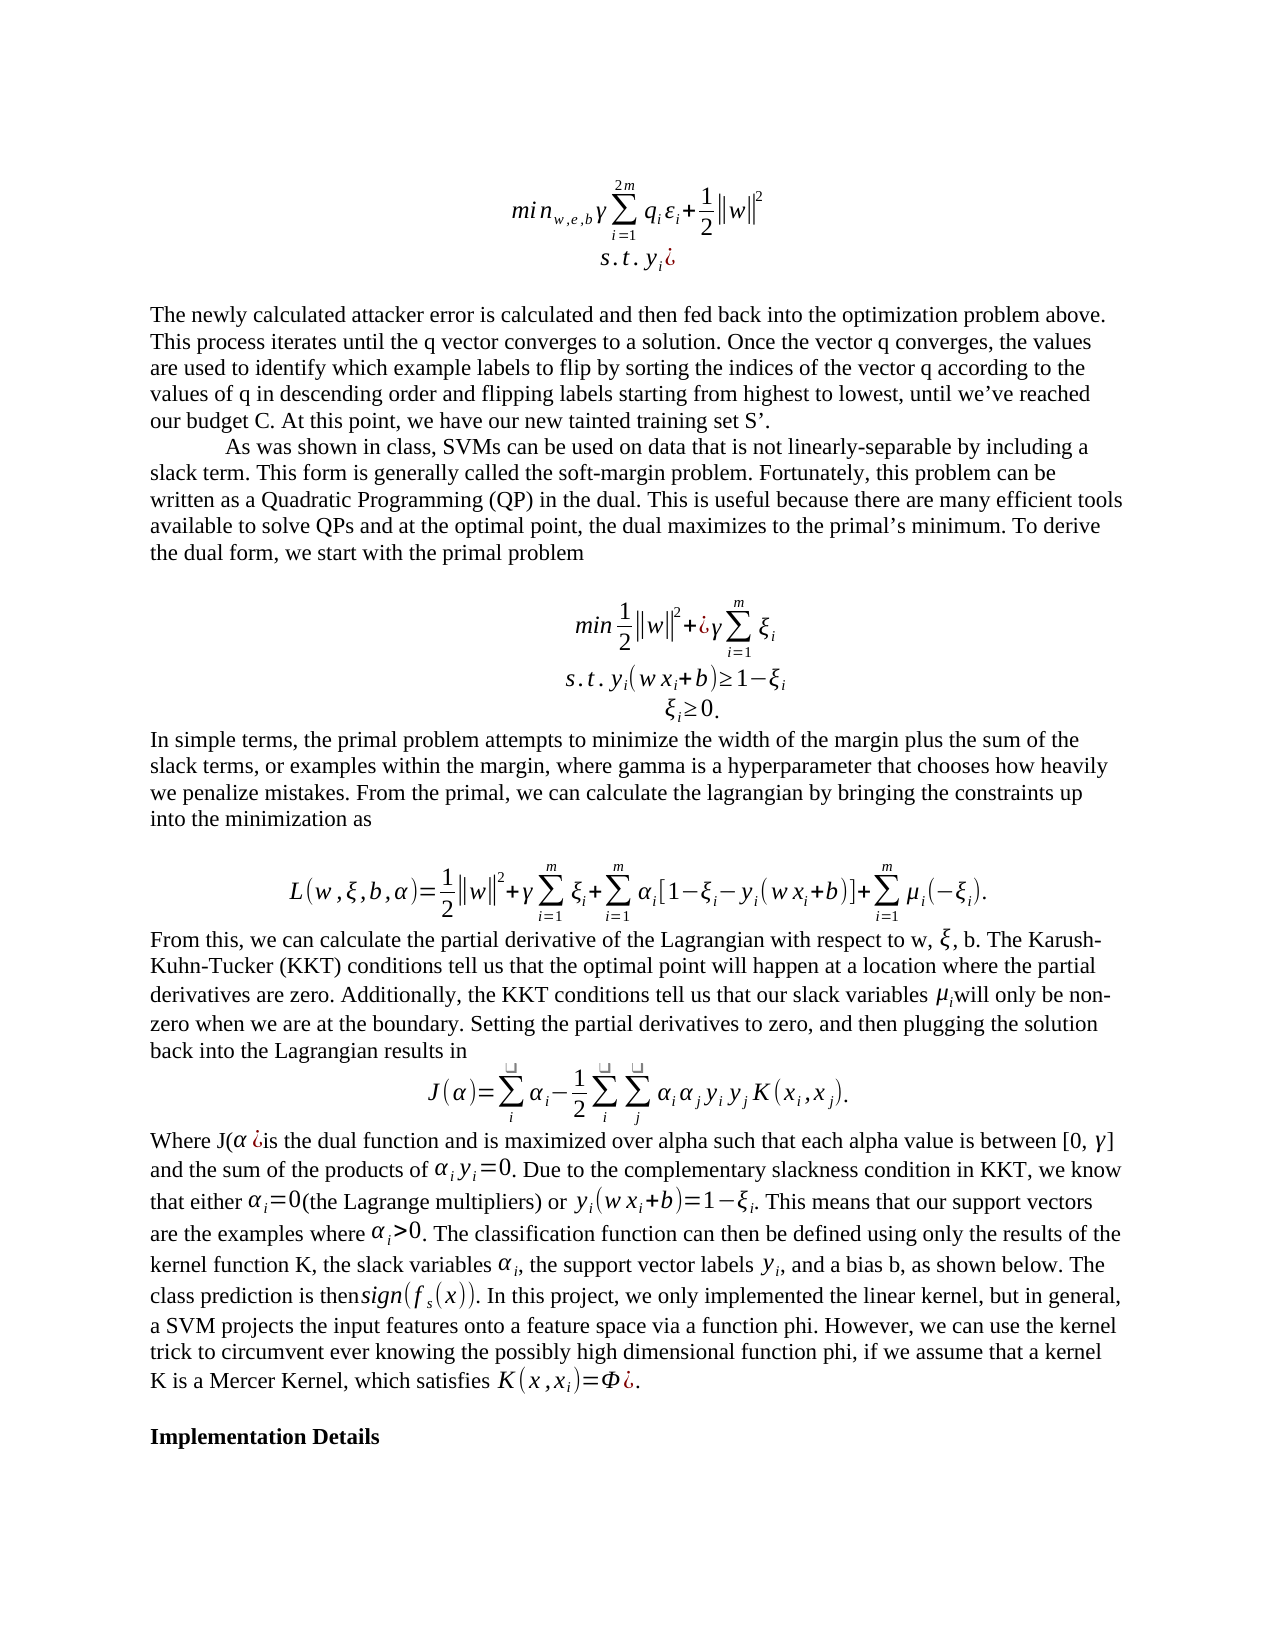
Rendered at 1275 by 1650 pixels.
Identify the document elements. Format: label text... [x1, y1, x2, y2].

text . [150, 1063, 1125, 1126]
text Where J(is the dual function and is maximized over alpha such that each alpha value is between [0, ] and the sum of the products of . Due to the complementary slackness condition in KKT, we know that either (the Lagrange multipliers) or . This means that our support vectors are the examples where . The classification function can then be defined using only the results of the kernel function K, the slack variables , the support vector labels , and a bias b, as shown below. The class prediction is then. In this project, we only implemented the linear kernel, but in general, a SVM projects the input features onto a feature space via a function phi. However, we can use the kernel trick to circumvent ever knowing the possibly high dimensional function phi, if we assume that a kernel K is a Mercer Kernel, which satisfies . [150, 1126, 1125, 1396]
text In simple terms, the primal problem attempts to minimize the width of the margin plus the sum of the slack terms, or examples within the margin, where gamma is a hyperparameter that chooses how heavily we penalize mistakes. From the primal, we can calculate the lagrangian by bringing the constraints up into the minimization as [150, 726, 1125, 831]
text Implementation Details [150, 1423, 1125, 1449]
text As was shown in class, SVMs can be used on data that is not linearly-separable by including a slack term. This form is generally called the soft-margin problem. Fortunately, this problem can be written as a Quadratic Programming (QP) in the dual. This is useful because there are many efficient tools available to solve QPs and at the optimal point, the dual maximizes to the primal’s minimum. To derive the dual form, we start with the primal problem [150, 433, 1125, 565]
text The newly calculated attacker error is calculated and then fed back into the optimization problem above. This process iterates until the q vector converges to a solution. Once the vector q converges, the values are used to identify which example labels to flip by sorting the indices of the vector q according to the values of q in descending order and flipping labels starting from highest to lowest, until we’ve reached our budget C. At this point, we have our new tainted training set S’. [150, 301, 1125, 433]
text From this, we can calculate the partial derivative of the Lagrangian with respect to w, , b. The Karush-Kuhn-Tucker (KKT) conditions tell us that the optimal point will happen at a location where the partial derivatives are zero. Additionally, the KKT conditions tell us that our slack variables will only be non-zero when we are at the boundary. Setting the partial derivatives to zero, and then plugging the solution back into the Lagrangian results in [150, 925, 1125, 1063]
text . [150, 694, 1125, 726]
text . [150, 858, 1125, 925]
